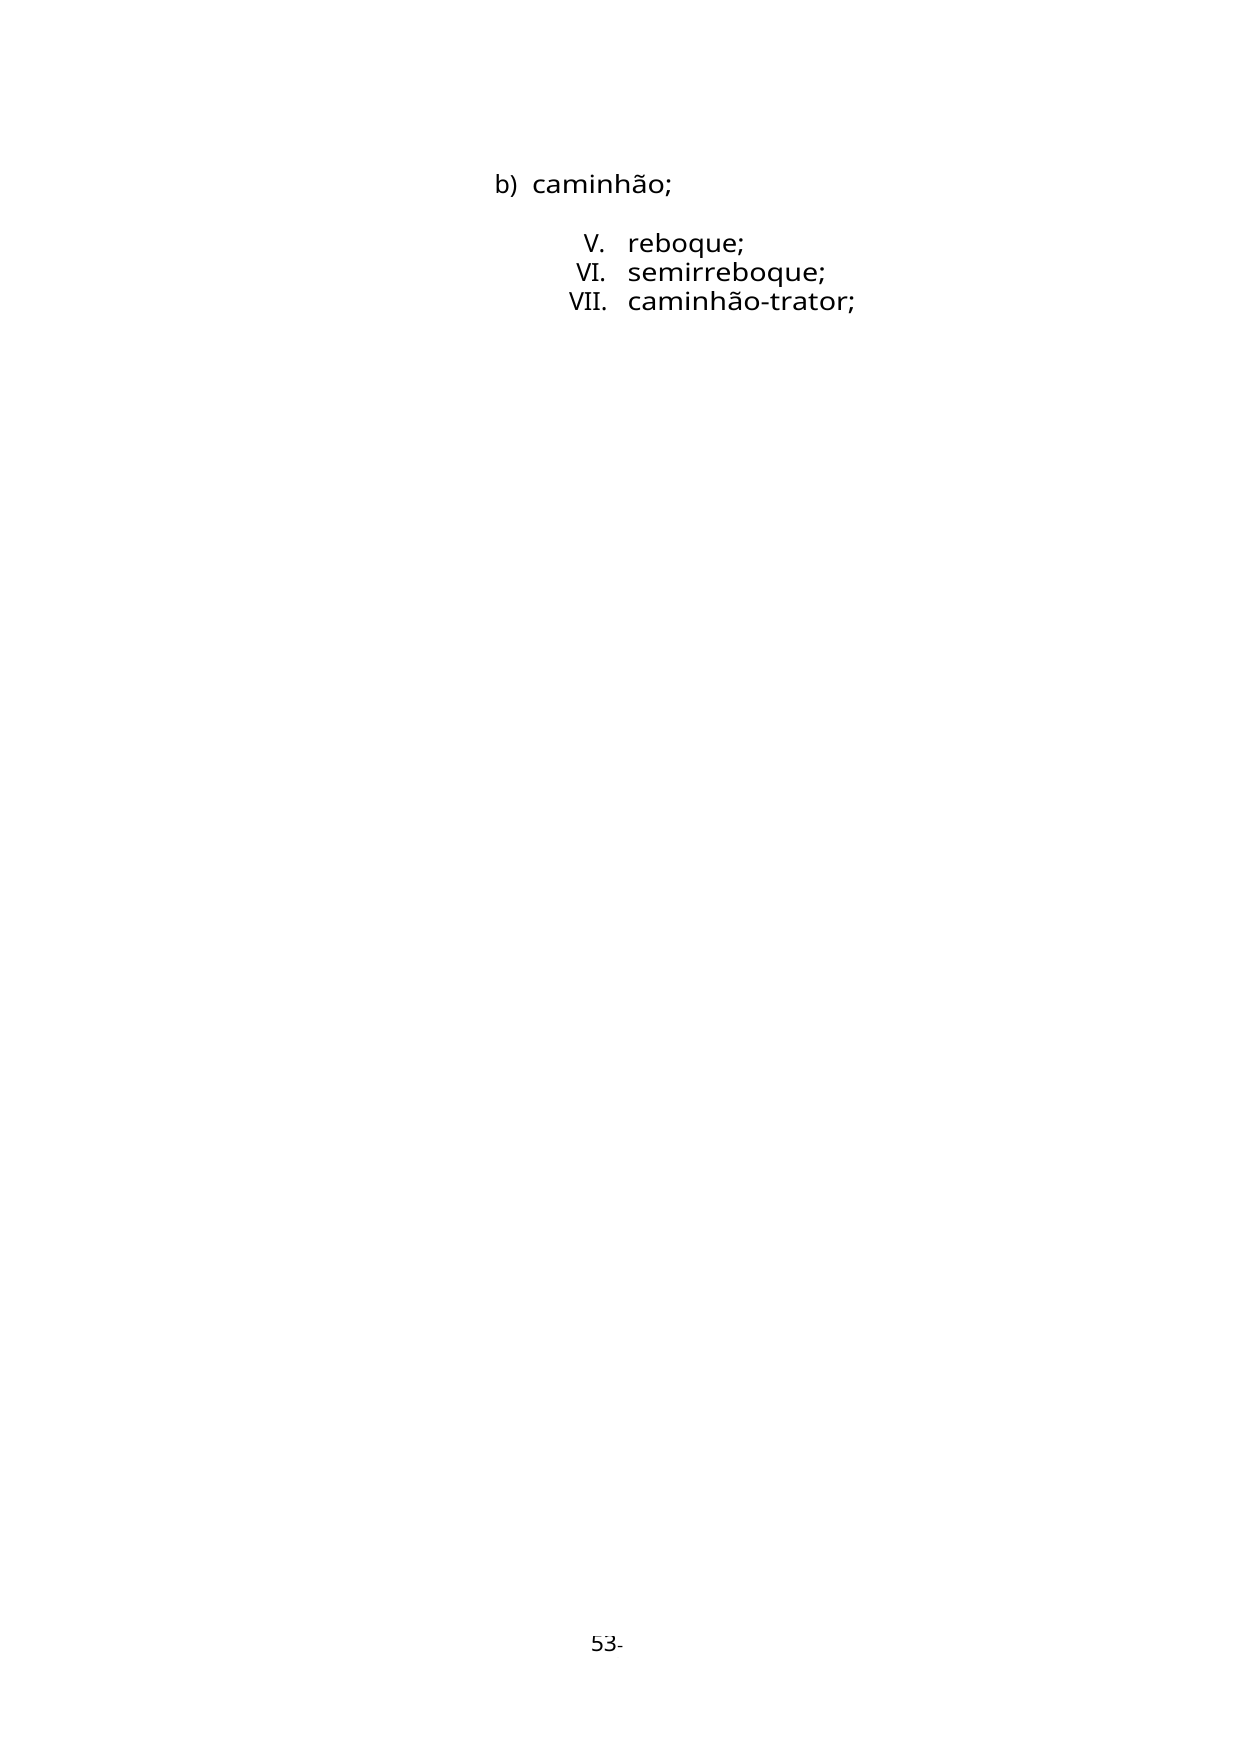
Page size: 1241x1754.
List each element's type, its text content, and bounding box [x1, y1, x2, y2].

list caminhão-trator; [569, 287, 1080, 316]
list semirreboque; [576, 258, 1080, 287]
list reboque; [583, 228, 1080, 258]
list caminhão; [494, 167, 1080, 201]
